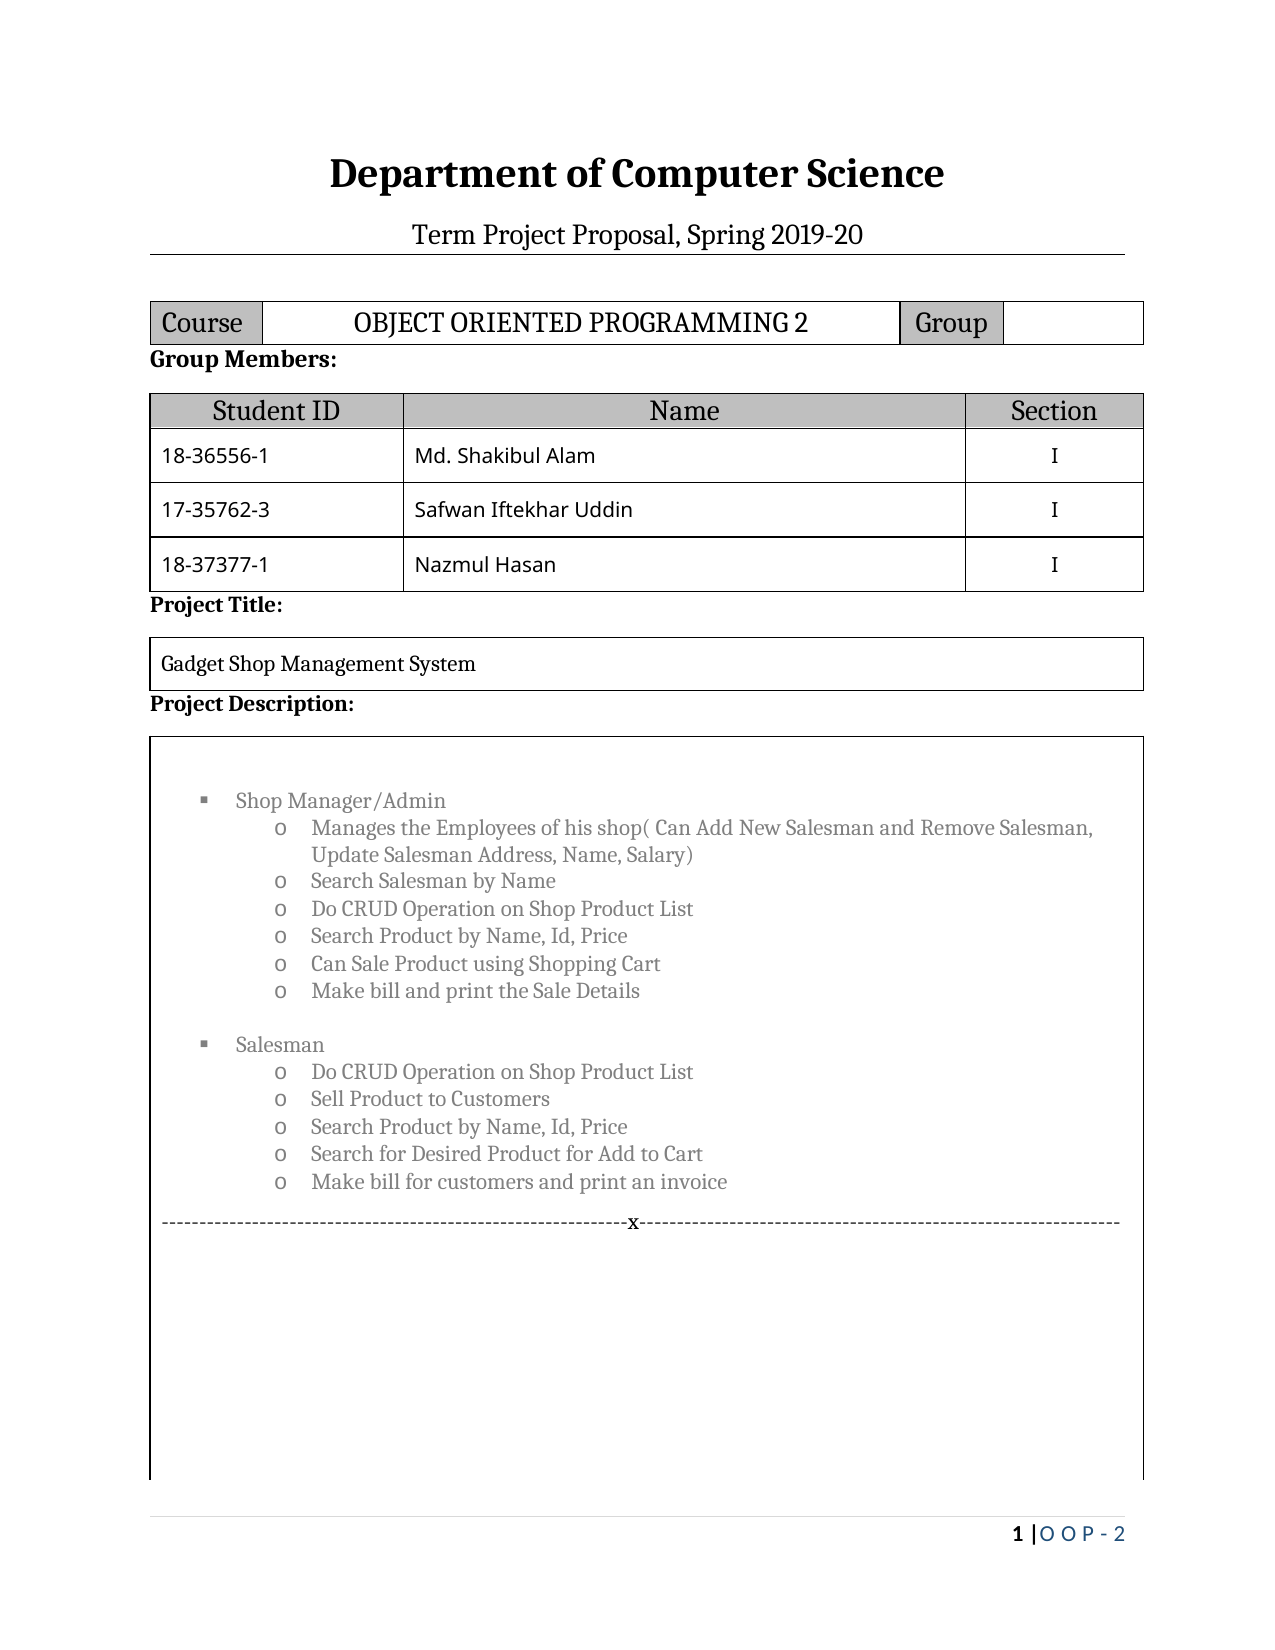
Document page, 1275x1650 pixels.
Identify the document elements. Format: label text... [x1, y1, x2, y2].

table_header OBJECT ORIENTED PROGRAMMING 2 [263, 302, 899, 344]
text Project Description: [150, 691, 1125, 717]
table_header [1004, 302, 1143, 344]
table_header Course [151, 302, 262, 344]
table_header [151, 737, 1143, 1480]
table_cell 17-35762-3 [151, 483, 403, 536]
table_header Section [966, 394, 1143, 427]
table_header Gadget Shop Management System [151, 638, 1143, 689]
text Group Members: [150, 345, 1125, 374]
text Department of Computer Science [150, 150, 1125, 198]
table_header Name [404, 394, 965, 427]
table_cell I [966, 538, 1143, 591]
table_cell I [966, 483, 1143, 536]
table_cell Nazmul Hasan [404, 538, 965, 591]
table_header Student ID [151, 394, 403, 427]
table_cell 18-37377-1 [151, 538, 403, 591]
table_header Group [901, 302, 1003, 344]
table_cell Safwan Iftekhar Uddin [404, 483, 965, 536]
table_cell Md. Shakibul Alam [404, 429, 965, 482]
table_cell I [966, 429, 1143, 482]
text Project Title: [150, 592, 1125, 618]
text Term Project Proposal, Spring 2019-20 [150, 218, 1125, 254]
table_cell 18-36556-1 [151, 429, 403, 482]
